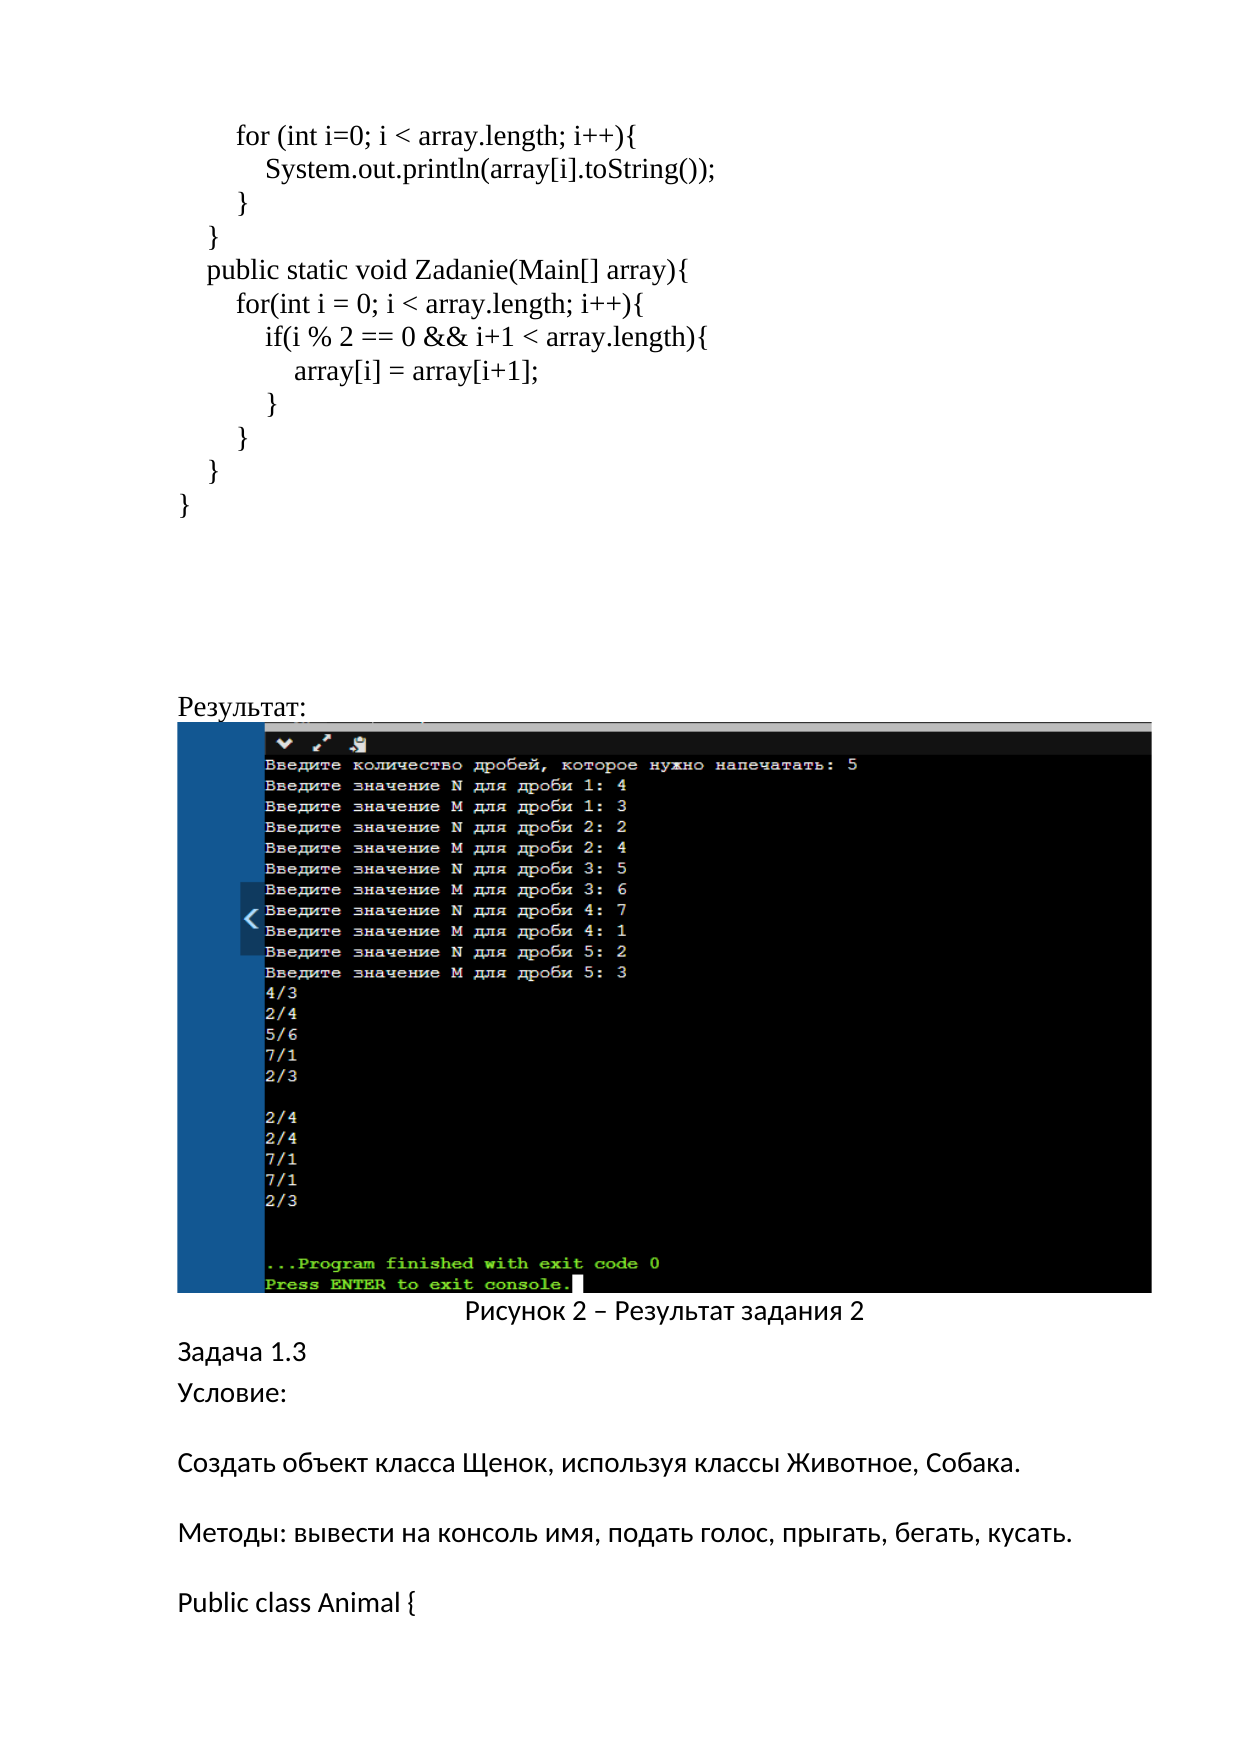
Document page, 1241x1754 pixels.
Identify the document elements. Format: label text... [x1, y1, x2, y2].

text Public class Animal { [177, 1584, 1152, 1620]
text } [177, 453, 1152, 487]
text } [177, 420, 1152, 453]
text } [177, 487, 1152, 521]
text public static void Zadanie(Main[] array){ [177, 252, 1152, 286]
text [177, 152, 1152, 185]
text array[i] = array[i+1]; [177, 353, 1152, 386]
text Создать объект класса Щенок, используя классы Животное, Собака. [177, 1444, 1152, 1480]
text Методы: вывести на консоль имя, подать голос, прыгать, бегать, кусать. [177, 1514, 1152, 1550]
text Результат: [177, 689, 1152, 722]
text } [177, 219, 1152, 252]
text } [177, 185, 1152, 219]
text Задача 1.3 [177, 1333, 1152, 1369]
text if(i % 2 == 0 && i+1 < array.length){ [177, 319, 1152, 353]
text for(int i = 0; i < array.length; i++){ [177, 286, 1152, 319]
text } [177, 386, 1152, 420]
text for (int i=0; i < array.length; i++){ [177, 118, 1152, 152]
text Рисунок 2 – Результат задания 2 [177, 1293, 1152, 1328]
picture [177, 722, 1152, 1293]
text Условие: [177, 1374, 1152, 1410]
